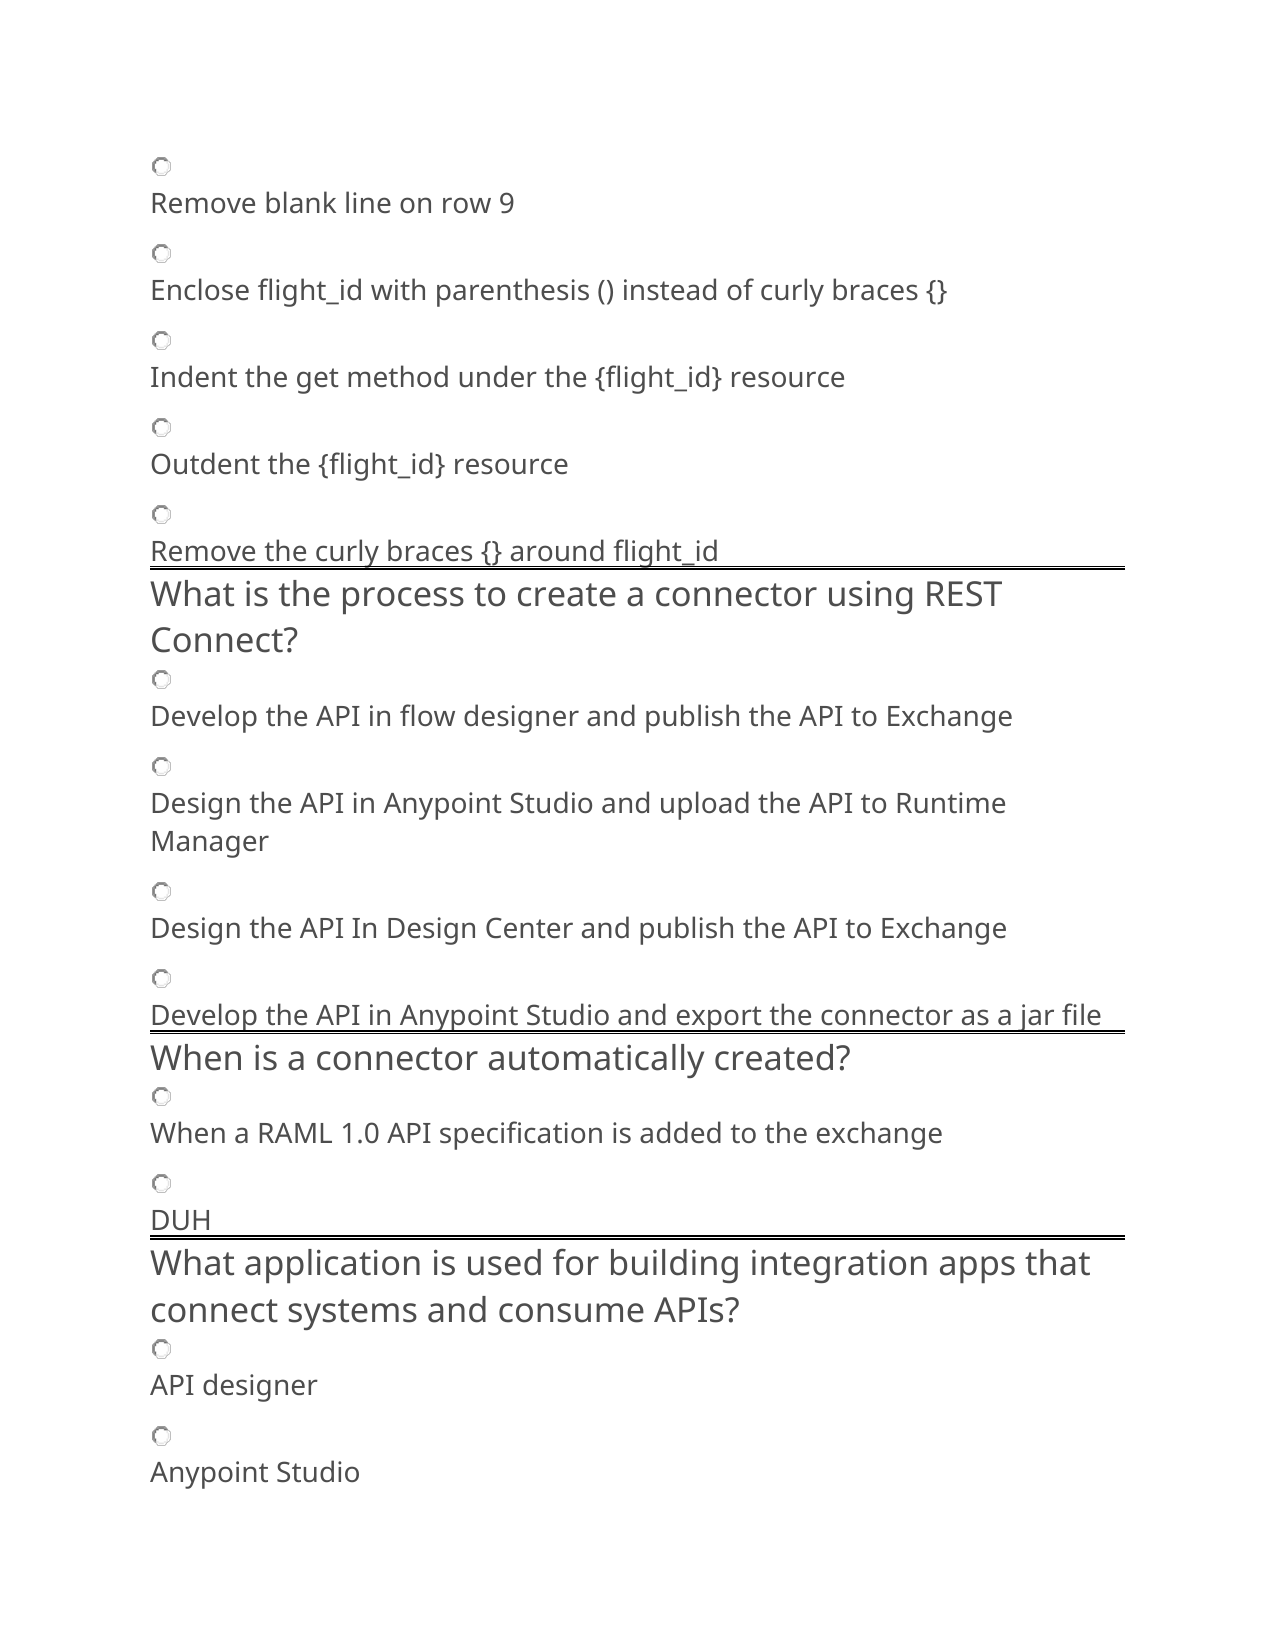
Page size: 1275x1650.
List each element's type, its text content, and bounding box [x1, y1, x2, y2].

text DUH [150, 1201, 1125, 1235]
text API designer [150, 1366, 1125, 1404]
text Remove blank line on row 9 [150, 183, 1125, 221]
text Indent the get method under the {flight_id} resource [150, 357, 1125, 395]
text Remove the curly braces {} around flight_id [150, 531, 1125, 566]
text Outdent the {flight_id} resource [150, 444, 1125, 482]
text What is the process to create a connector using REST Connect? [150, 570, 1125, 663]
text When a RAML 1.0 API specification is added to the exchange [150, 1113, 1125, 1152]
text Enclose flight_id with parenthesis () instead of curly braces {} [150, 270, 1125, 308]
text When is a connector automatically created? [150, 1034, 1125, 1081]
text Design the API In Design Center and publish the API to Exchange [150, 908, 1125, 947]
text Develop the API in Anypoint Studio and export the connector as a jar file [150, 995, 1125, 1030]
text Design the API in Anypoint Studio and upload the API to Runtime Manager [150, 783, 1125, 860]
text Develop the API in flow designer and publish the API to Exchange [150, 696, 1125, 734]
text Anypoint Studio [150, 1453, 1125, 1491]
text What application is used for building integration apps that connect systems and consume APIs? [150, 1240, 1125, 1333]
